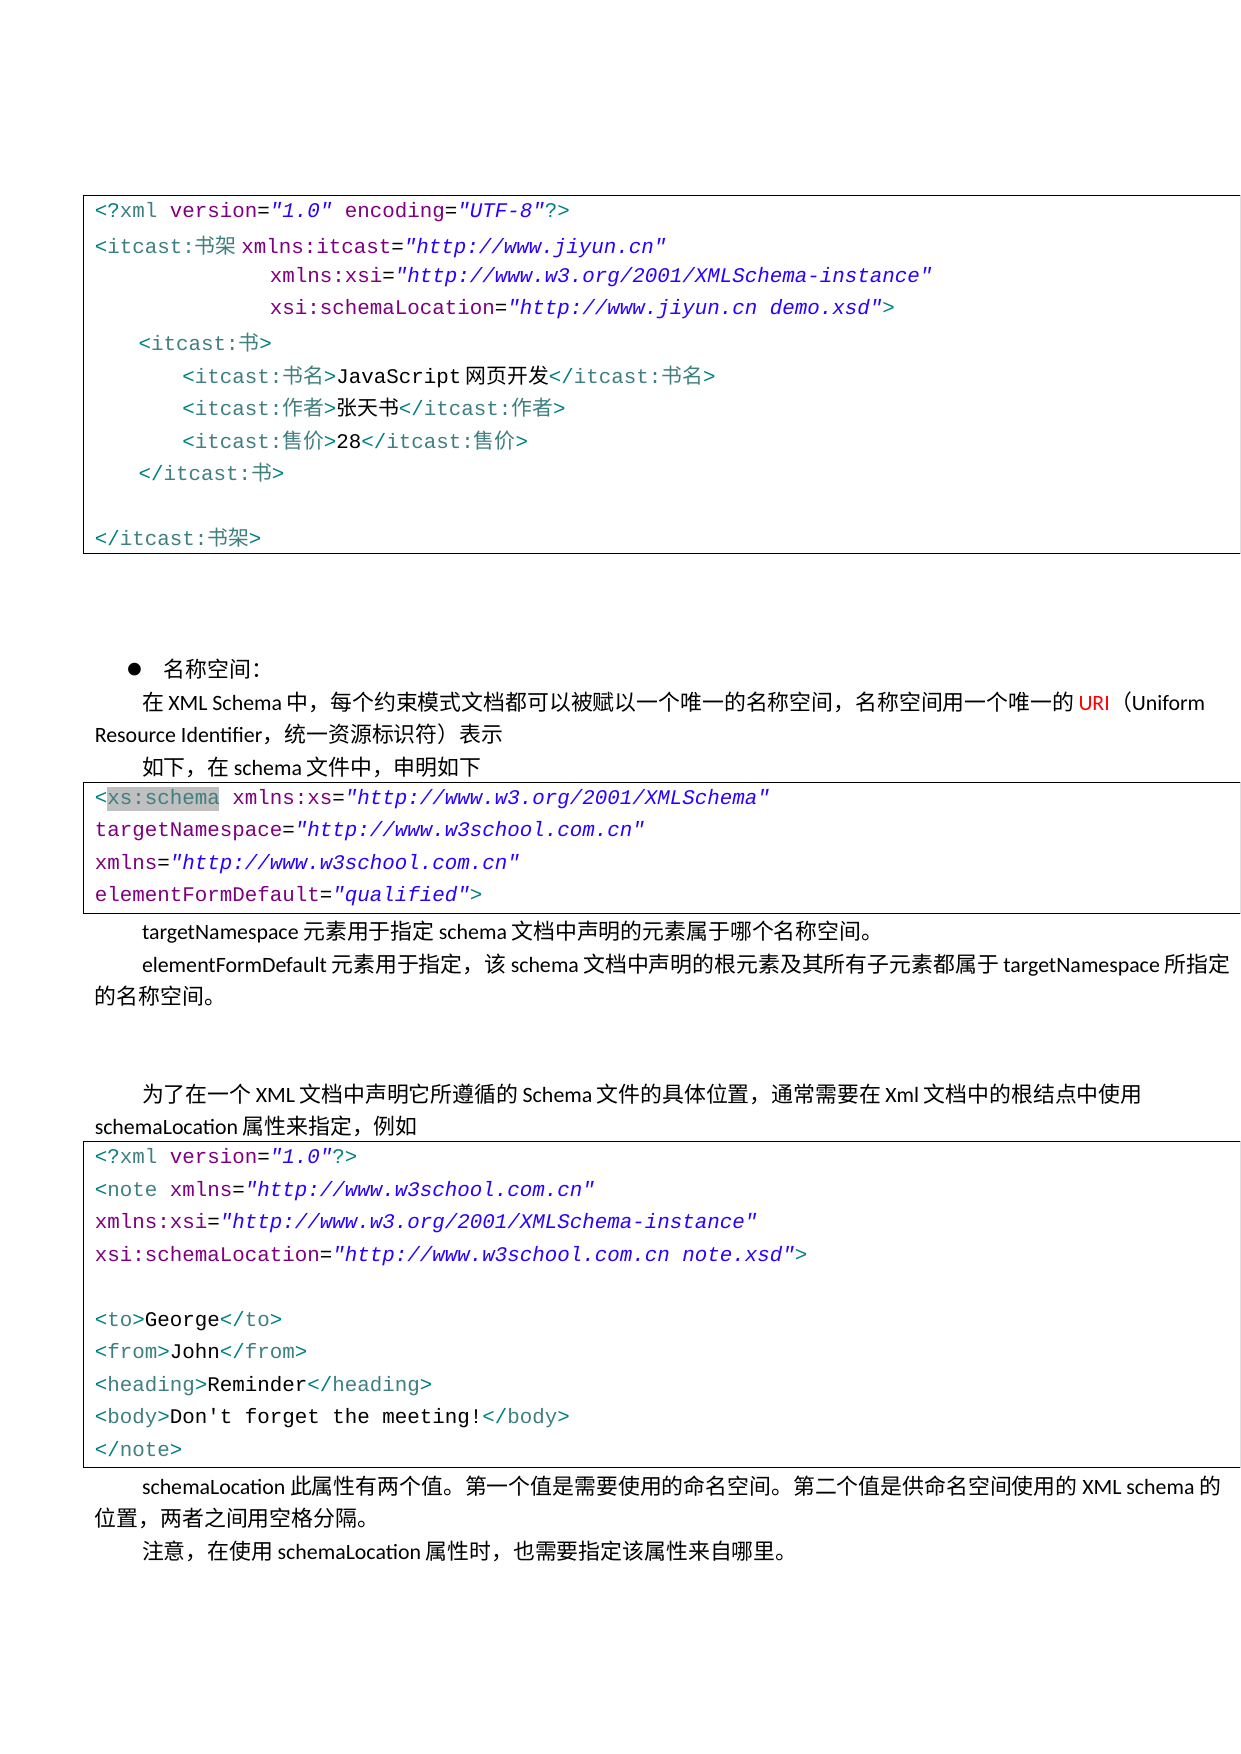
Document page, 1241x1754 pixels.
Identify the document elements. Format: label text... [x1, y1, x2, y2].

table_header <?xml version="1.0"?> <note xmlns="http://www.w3school.com.cn" xmlns:xsi="http://www.w3.org/2001/XMLSchema-instance" xsi:schemaLocation="http://www.w3school.com.cn note.xsd"> <to>George</to> <from>John</from> <heading>Reminder</heading> <body>Don't forget the meeting!</body> </note> [84, 1142, 1240, 1467]
text elementFormDefault元素用于指定，该schema文档中声明的根元素及其所有子元素都属于targetNamespace所指定的名称空间。 [94, 946, 1240, 1011]
text 为了在一个XML文档中声明它所遵循的Schema文件的具体位置，通常需要在Xml文档中的根结点中使用schemaLocation属性来指定，例如 [94, 1076, 1240, 1141]
text 注意，在使用schemaLocation属性时，也需要指定该属性来自哪里。 [94, 1533, 1240, 1566]
table_header <xs:schema xmlns:xs="http://www.w3.org/2001/XMLSchema" targetNamespace="http://www.w3school.com.cn" xmlns="http://www.w3school.com.cn" elementFormDefault="qualified"> [84, 783, 1240, 913]
text schemaLocation此属性有两个值。第一个值是需要使用的命名空间。第二个值是供命名空间使用的 XML schema 的位置，两者之间用空格分隔。 [94, 1468, 1240, 1533]
text 在XML Schema中，每个约束模式文档都可以被赋以一个唯一的名称空间，名称空间用一个唯一的URI（Uniform Resource Identifier，统一资源标识符）表示 [94, 684, 1240, 749]
table_header <?xml version="1.0" encoding="UTF-8"?> <itcast:书架 xmlns:itcast="http://www.jiyun.cn" xmlns:xsi="http://www.w3.org/2001/XMLSchema-instance" xsi:schemaLocation="http://www.jiyun.cn demo.xsd"> <itcast:书> <itcast:书名>JavaScript网页开发</itcast:书名> <itcast:作者>张天书</itcast:作者> <itcast:售价>28</itcast:售价> </itcast:书> </itcast:书架> [84, 196, 1240, 553]
text targetNamespace元素用于指定schema文档中声明的元素属于哪个名称空间。 [94, 914, 1240, 946]
list 名称空间： [126, 652, 1240, 684]
text 如下，在schema文件中，申明如下 [94, 749, 1240, 782]
